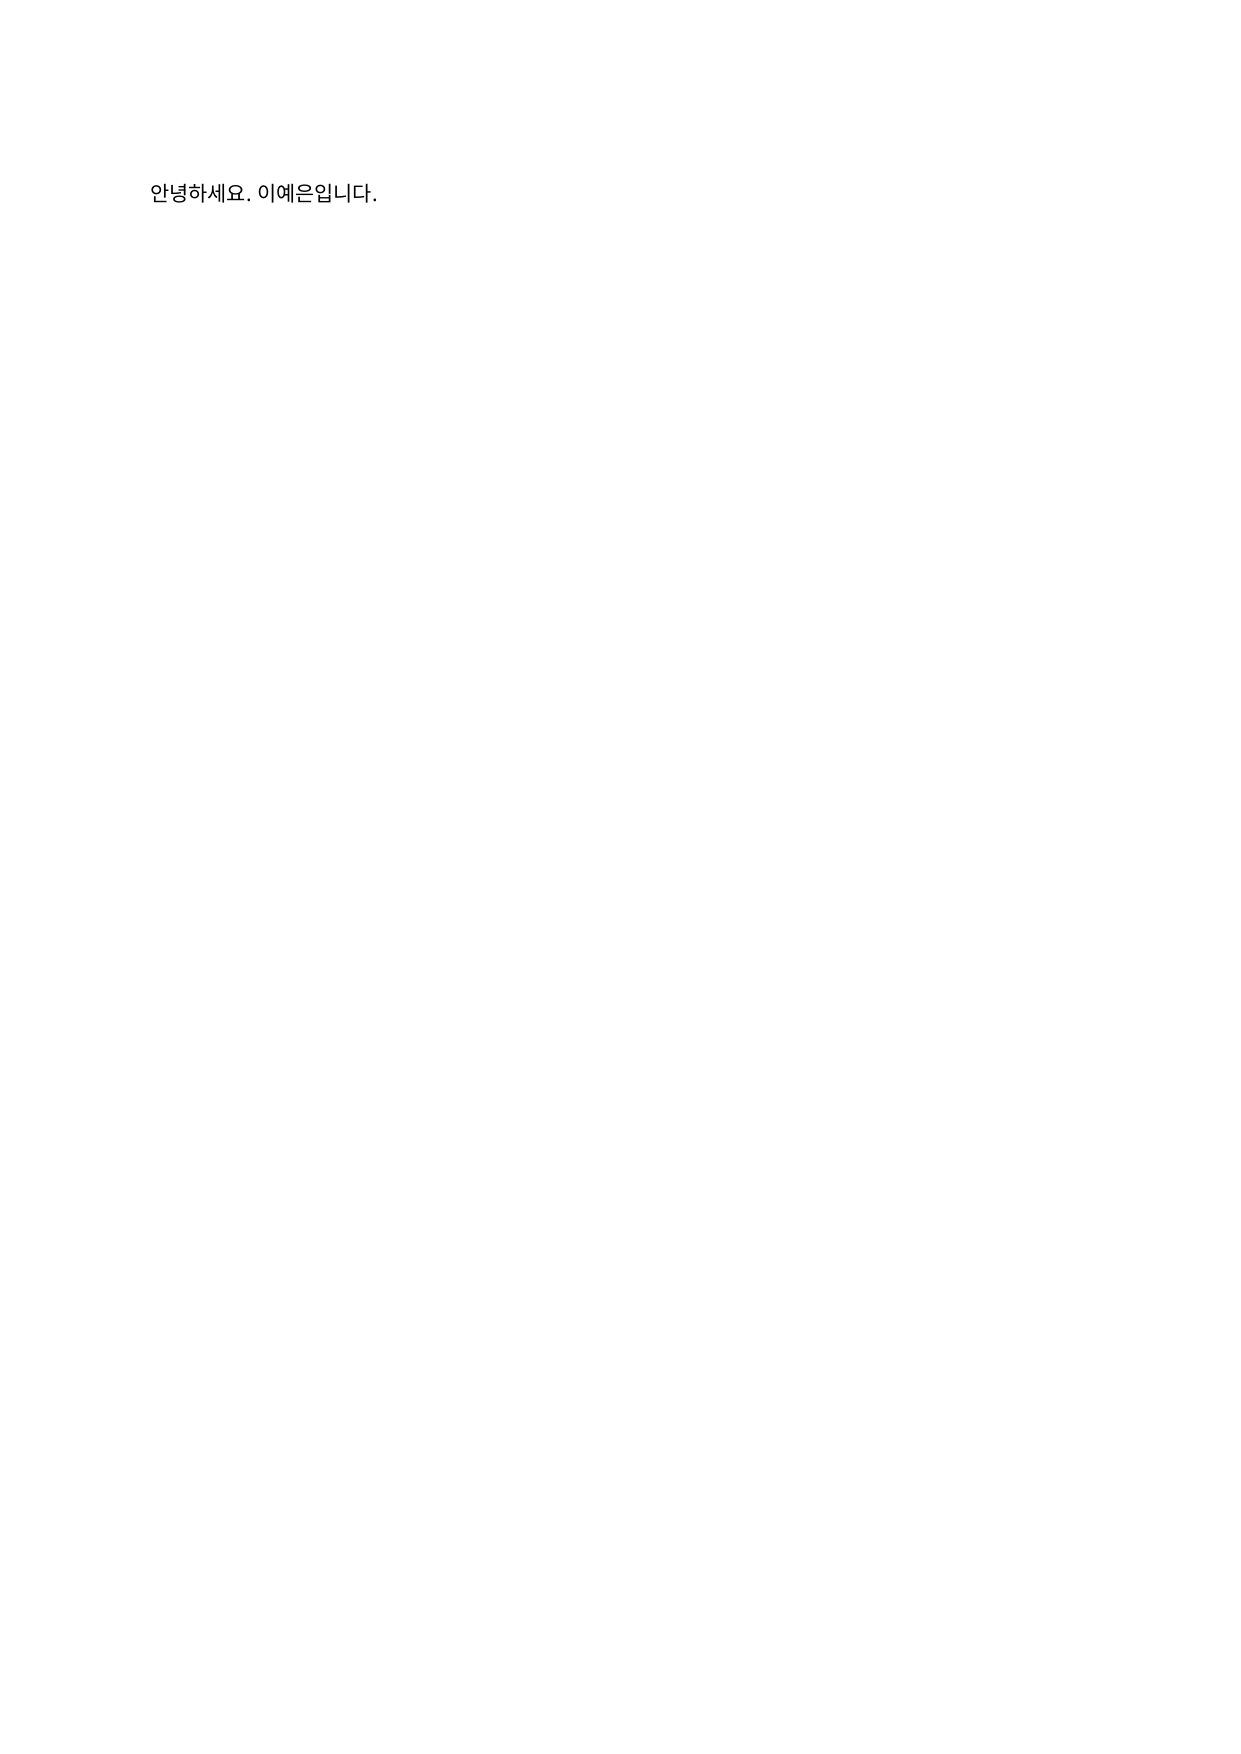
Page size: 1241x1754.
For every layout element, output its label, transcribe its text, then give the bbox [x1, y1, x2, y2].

text 안녕하세요. 이예은입니다. [150, 177, 1090, 207]
